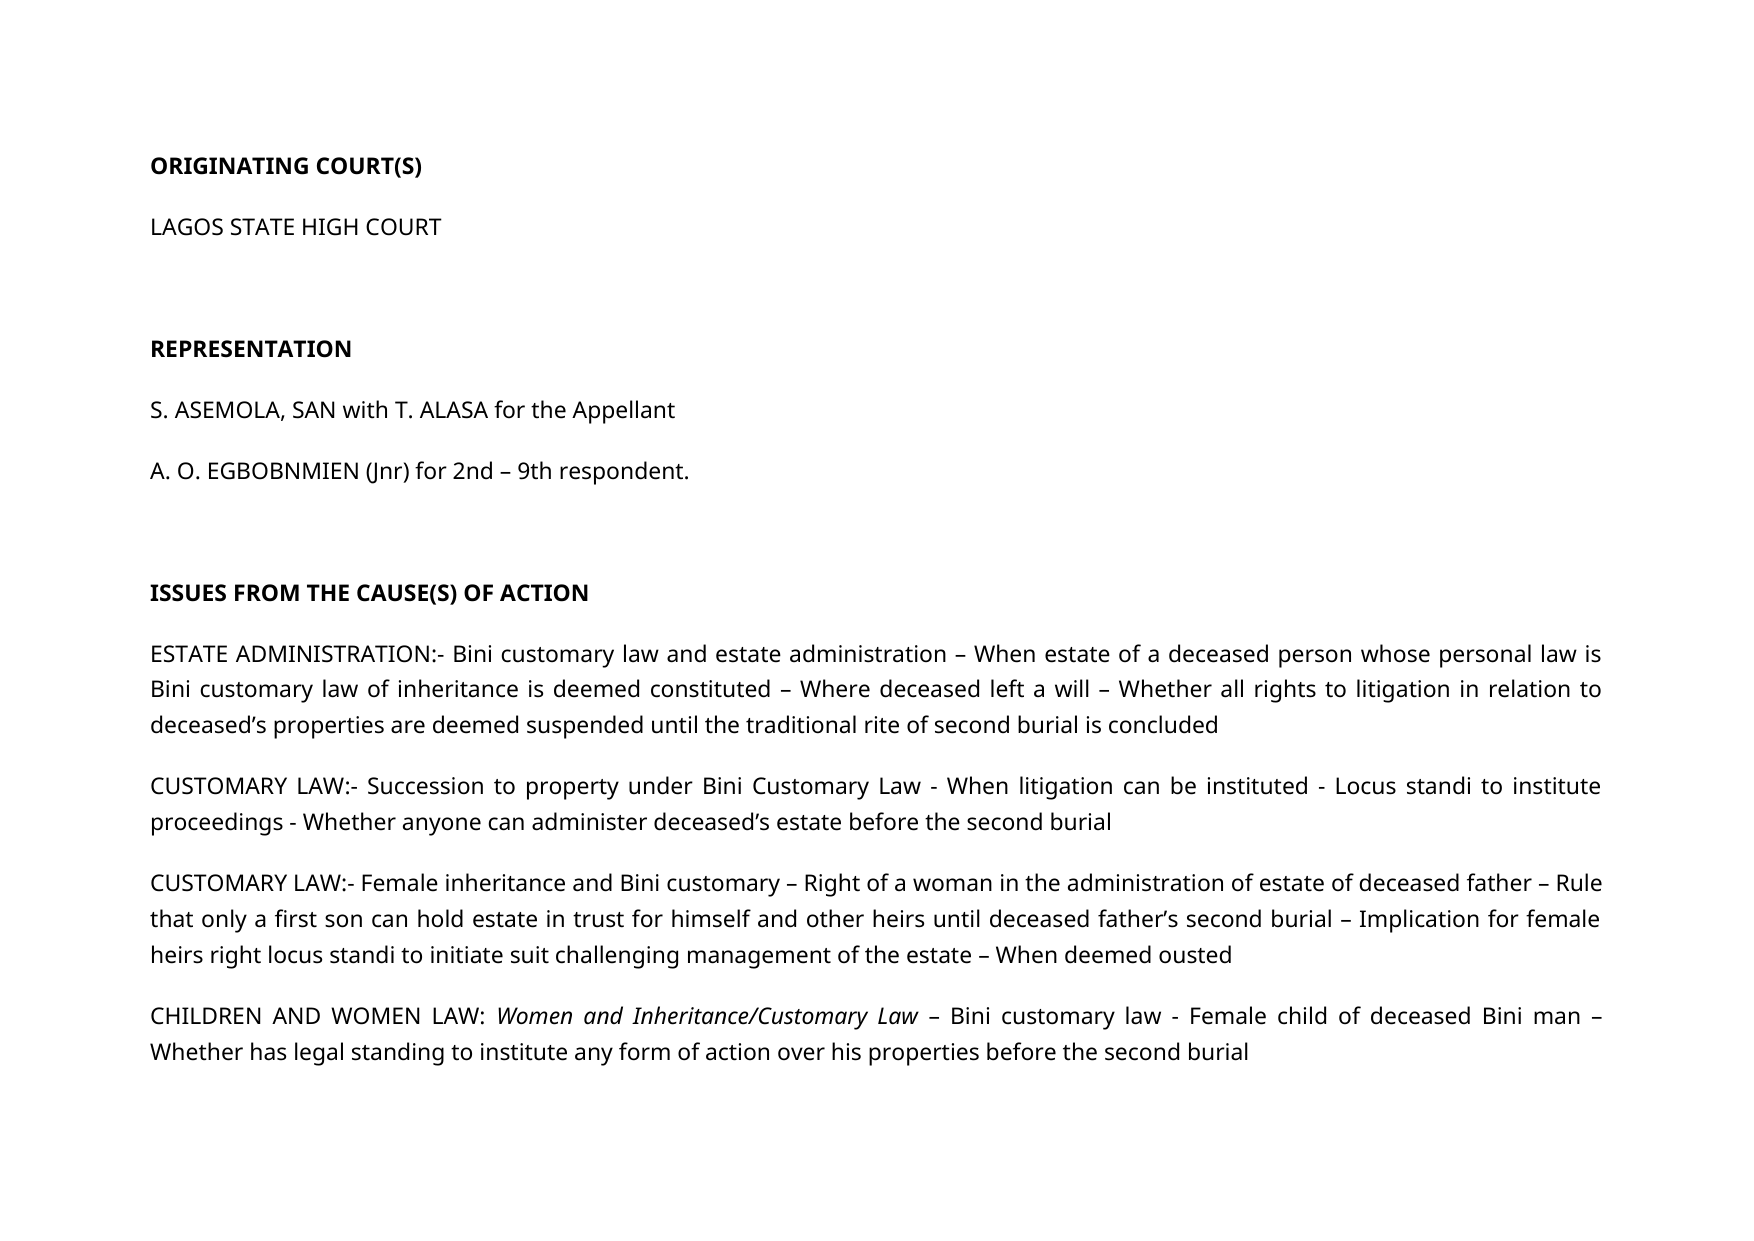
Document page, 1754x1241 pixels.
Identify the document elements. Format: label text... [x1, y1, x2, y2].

text LAGOS STATE HIGH COURT [150, 211, 1604, 242]
text CHILDREN AND WOMEN LAW: Women and Inheritance/Customary Law – Bini customary law - Female child of deceased Bini man – Whether has legal standing to institute any form of action over his properties before the second burial [150, 1000, 1604, 1067]
text ISSUES FROM THE CAUSE(S) OF ACTION [150, 577, 1604, 608]
text A. O. EGBOBNMIEN (Jnr) for 2nd – 9th respondent. [150, 455, 1604, 486]
text CUSTOMARY LAW:- Female inheritance and Bini customary – Right of a woman in the administration of estate of deceased father – Rule that only a first son can hold estate in trust for himself and other heirs until deceased father’s second burial – Implication for female heirs right locus standi to initiate suit challenging management of the estate – When deemed ousted [150, 867, 1604, 970]
text CUSTOMARY LAW:- Succession to property under Bini Customary Law - When litigation can be instituted - Locus standi to institute proceedings - Whether anyone can administer deceased’s estate before the second burial [150, 770, 1604, 837]
text S. ASEMOLA, SAN with T. ALASA for the Appellant [150, 394, 1604, 425]
text REPRESENTATION [150, 333, 1604, 364]
text ESTATE ADMINISTRATION:- Bini customary law and estate administration – When estate of a deceased person whose personal law is Bini customary law of inheritance is deemed constituted – Where deceased left a will – Whether all rights to litigation in relation to deceased’s properties are deemed suspended until the traditional rite of second burial is concluded [150, 637, 1604, 741]
text ORIGINATING COURT(S) [150, 150, 1604, 181]
